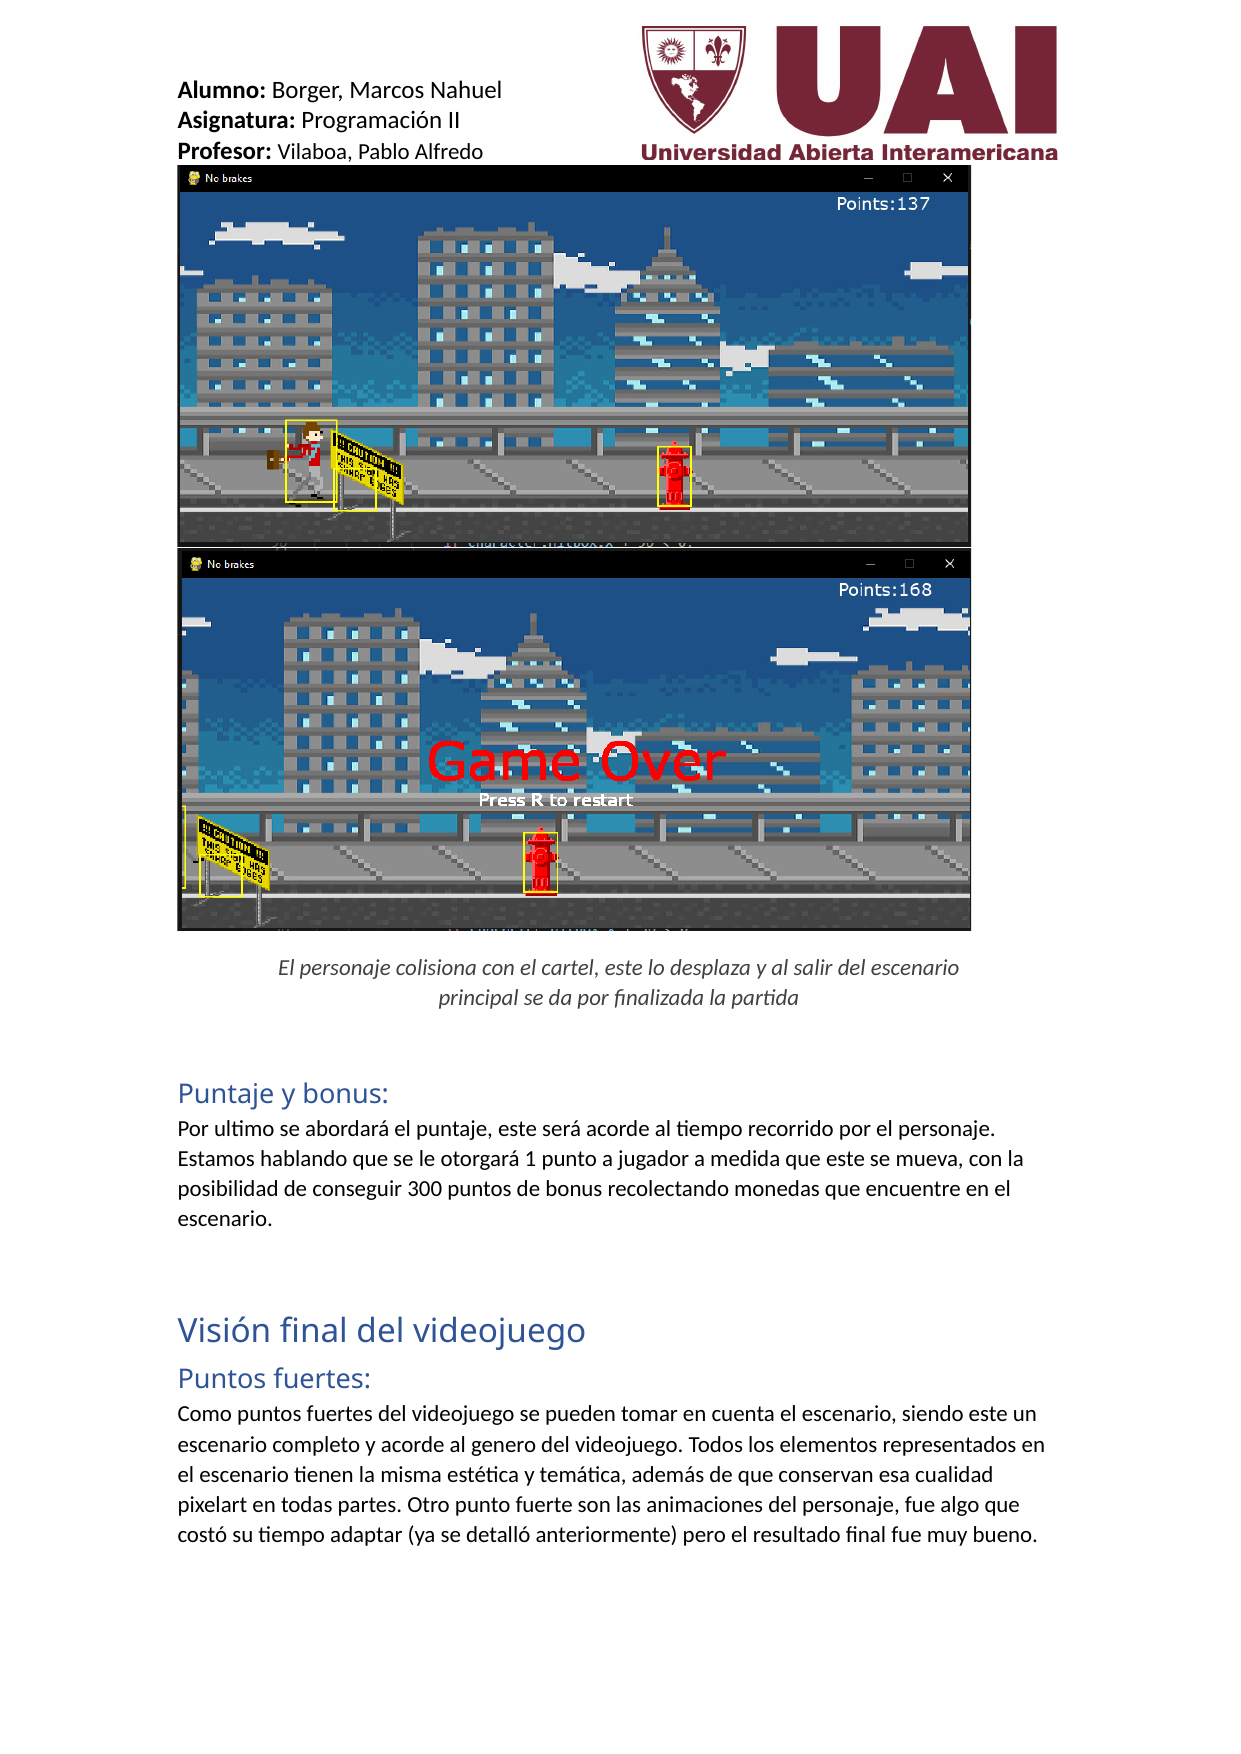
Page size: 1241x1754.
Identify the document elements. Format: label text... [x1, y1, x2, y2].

subtitle Puntaje y bonus: [177, 1074, 1063, 1111]
subtitle Visión final del videojuego [177, 1307, 1063, 1352]
subtitle Puntos fuertes: [177, 1360, 1063, 1397]
picture [177, 548, 972, 931]
picture [177, 165, 972, 547]
text El personaje colisiona con el cartel, este lo desplaza y al salir del escenario principal se da por finalizada la partida [267, 953, 973, 1011]
text Por ultimo se abordará el puntaje, este será acorde al tiempo recorrido por el personaje. Estamos hablando que se le otorgará 1 punto a jugador a medida que este se mueva, con la posibilidad de conseguir 300 puntos de bonus recolectando monedas que encuentre en el escenario. [177, 1114, 1063, 1232]
text Como puntos fuertes del videojuego se pueden tomar en cuenta el escenario, siendo este un escenario completo y acorde al genero del videojuego. Todos los elementos representados en el escenario tienen la misma estética y temática, además de que conservan esa cualidad pixelart en todas partes. Otro punto fuerte son las animaciones del personaje, fue algo que costó su tiempo adaptar (ya se detalló anteriormente) pero el resultado final fue muy bueno. [177, 1399, 1063, 1548]
